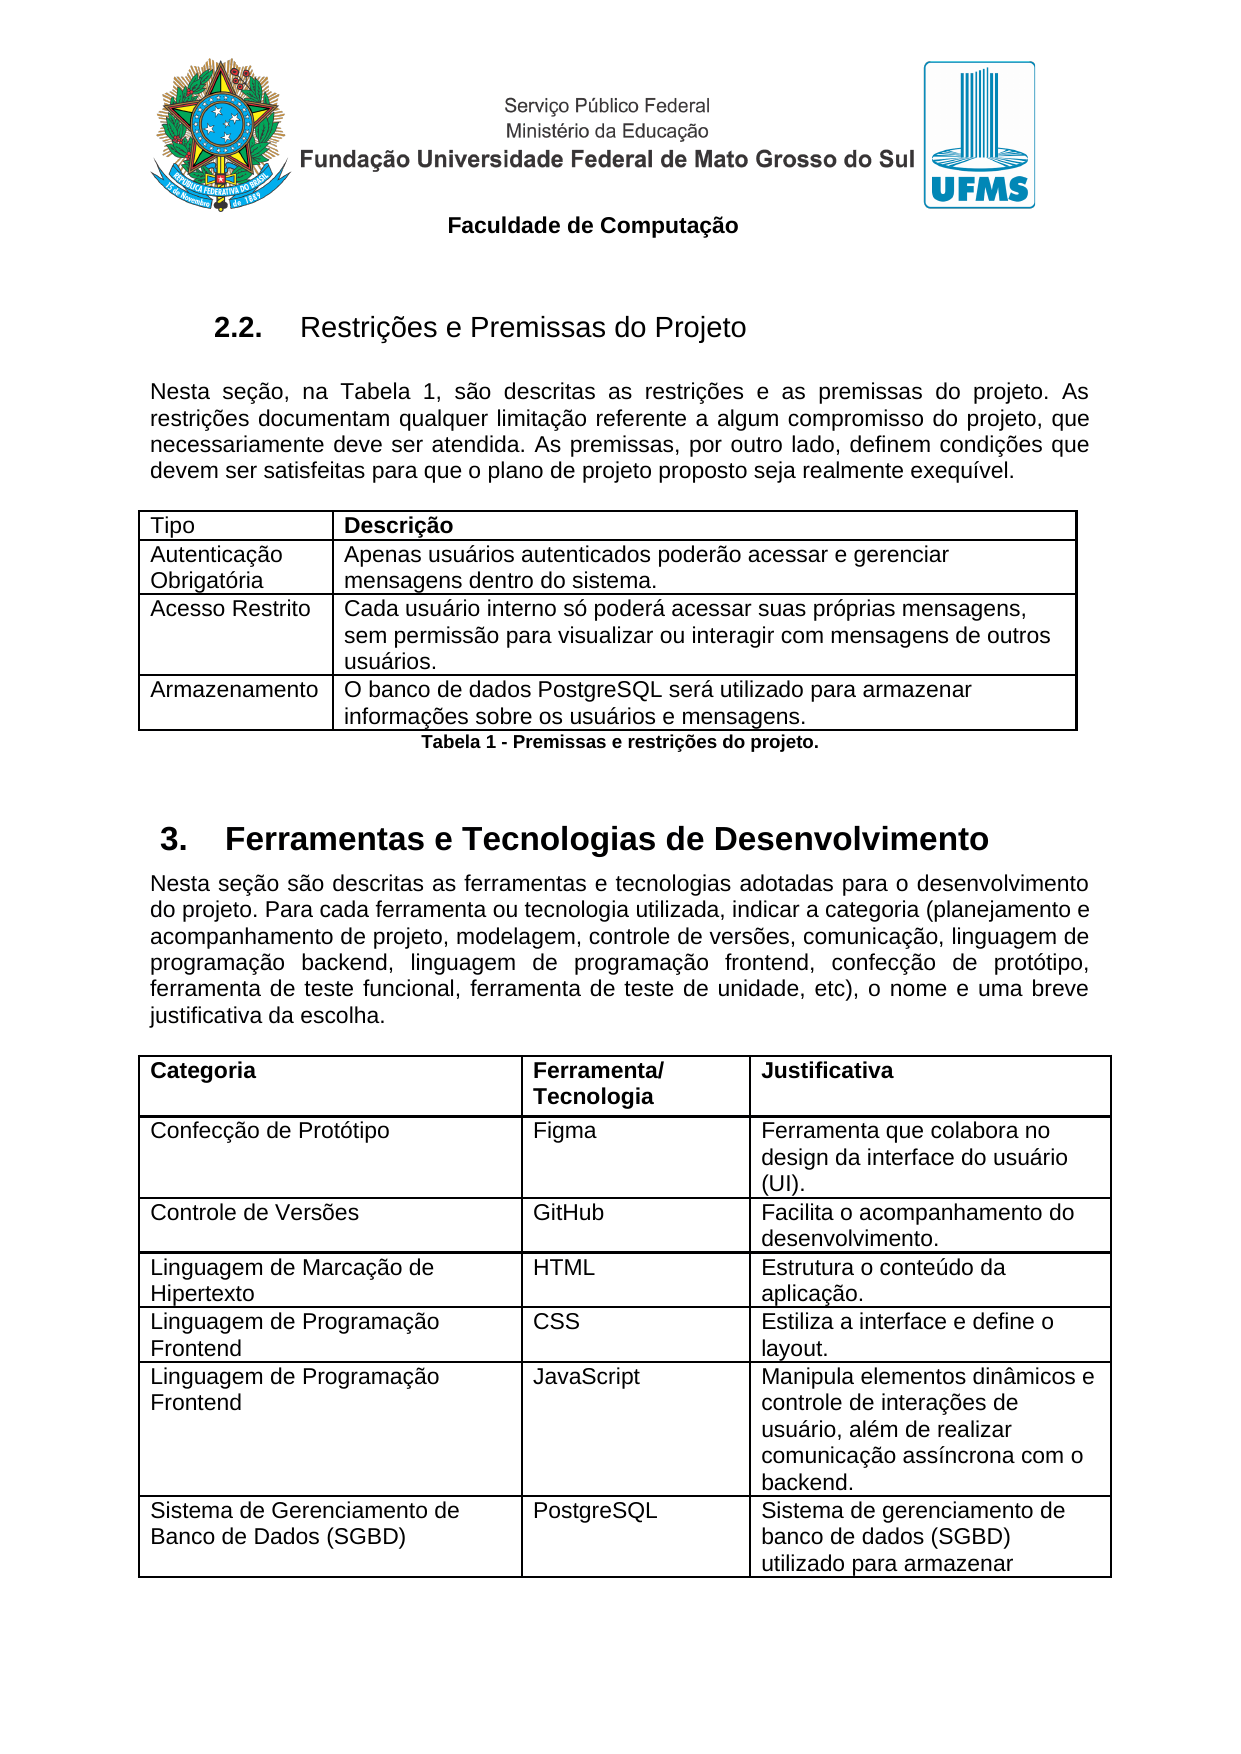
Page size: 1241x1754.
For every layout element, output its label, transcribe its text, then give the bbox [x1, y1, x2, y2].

table_cell GitHub [523, 1199, 749, 1251]
table_cell Facilita o acompanhamento do desenvolvimento. [751, 1199, 1110, 1251]
text Nesta seção são descritas as ferramentas e tecnologias adotadas para o desenvolvimento do projeto. Para cada ferramenta ou tecnologia utilizada, indicar a categoria (planejamento e acompanhamento de projeto, modelagem, controle de versões, comunicação, linguagem de programação backend, linguagem de programação frontend, confecção de protótipo, ferramenta de teste funcional, ferramenta de teste de unidade, etc), o nome e uma breve justificativa da escolha. [150, 870, 1090, 1028]
subtitle Restrições e Premissas do Projeto [262, 310, 1090, 343]
table_header Ferramenta/ Tecnologia [523, 1057, 749, 1115]
table_cell Linguagem de Marcação de Hipertexto [140, 1254, 521, 1306]
table_cell JavaScript [523, 1363, 749, 1495]
table_header Categoria [140, 1057, 521, 1115]
table_cell Controle de Versões [140, 1199, 521, 1251]
text Nesta seção, na Tabela 1, são descritas as restrições e as premissas do projeto. As restrições documentam qualquer limitação referente a algum compromisso do projeto, que necessariamente deve ser atendida. As premissas, por outro lado, definem condições que devem ser satisfeitas para que o plano de projeto proposto seja realmente exequível. [150, 378, 1090, 484]
subtitle Ferramentas e Tecnologias de Desenvolvimento [187, 819, 1090, 857]
table_cell CSS [523, 1308, 749, 1361]
table_cell Ferramenta que colabora no design da interface do usuário (UI). [751, 1118, 1110, 1197]
table_cell Manipula elementos dinâmicos e controle de interações de usuário, além de realizar comunicação assíncrona com o backend. [751, 1363, 1110, 1495]
table_cell Figma [523, 1118, 749, 1197]
table_cell Sistema de gerenciamento de banco de dados (SGBD) utilizado para armazenar informações sobre usuários e mensagens. [751, 1497, 1110, 1576]
table_cell PostgreSQL [523, 1497, 749, 1576]
table_cell Linguagem de Programação Frontend [140, 1308, 521, 1361]
table_cell Estrutura o conteúdo da aplicação. [751, 1254, 1110, 1306]
text Tabela 1 - Premissas e restrições do projeto. [150, 731, 1090, 753]
table_cell Sistema de Gerenciamento de Banco de Dados (SGBD) [140, 1497, 521, 1576]
table_header Justificativa [751, 1057, 1110, 1115]
table_cell Linguagem de Programação Frontend [140, 1363, 521, 1495]
table_cell Estiliza a interface e define o layout. [751, 1308, 1110, 1361]
table_cell Confecção de Protótipo [140, 1118, 521, 1197]
table_cell HTML [523, 1254, 749, 1306]
picture [150, 58, 1036, 212]
